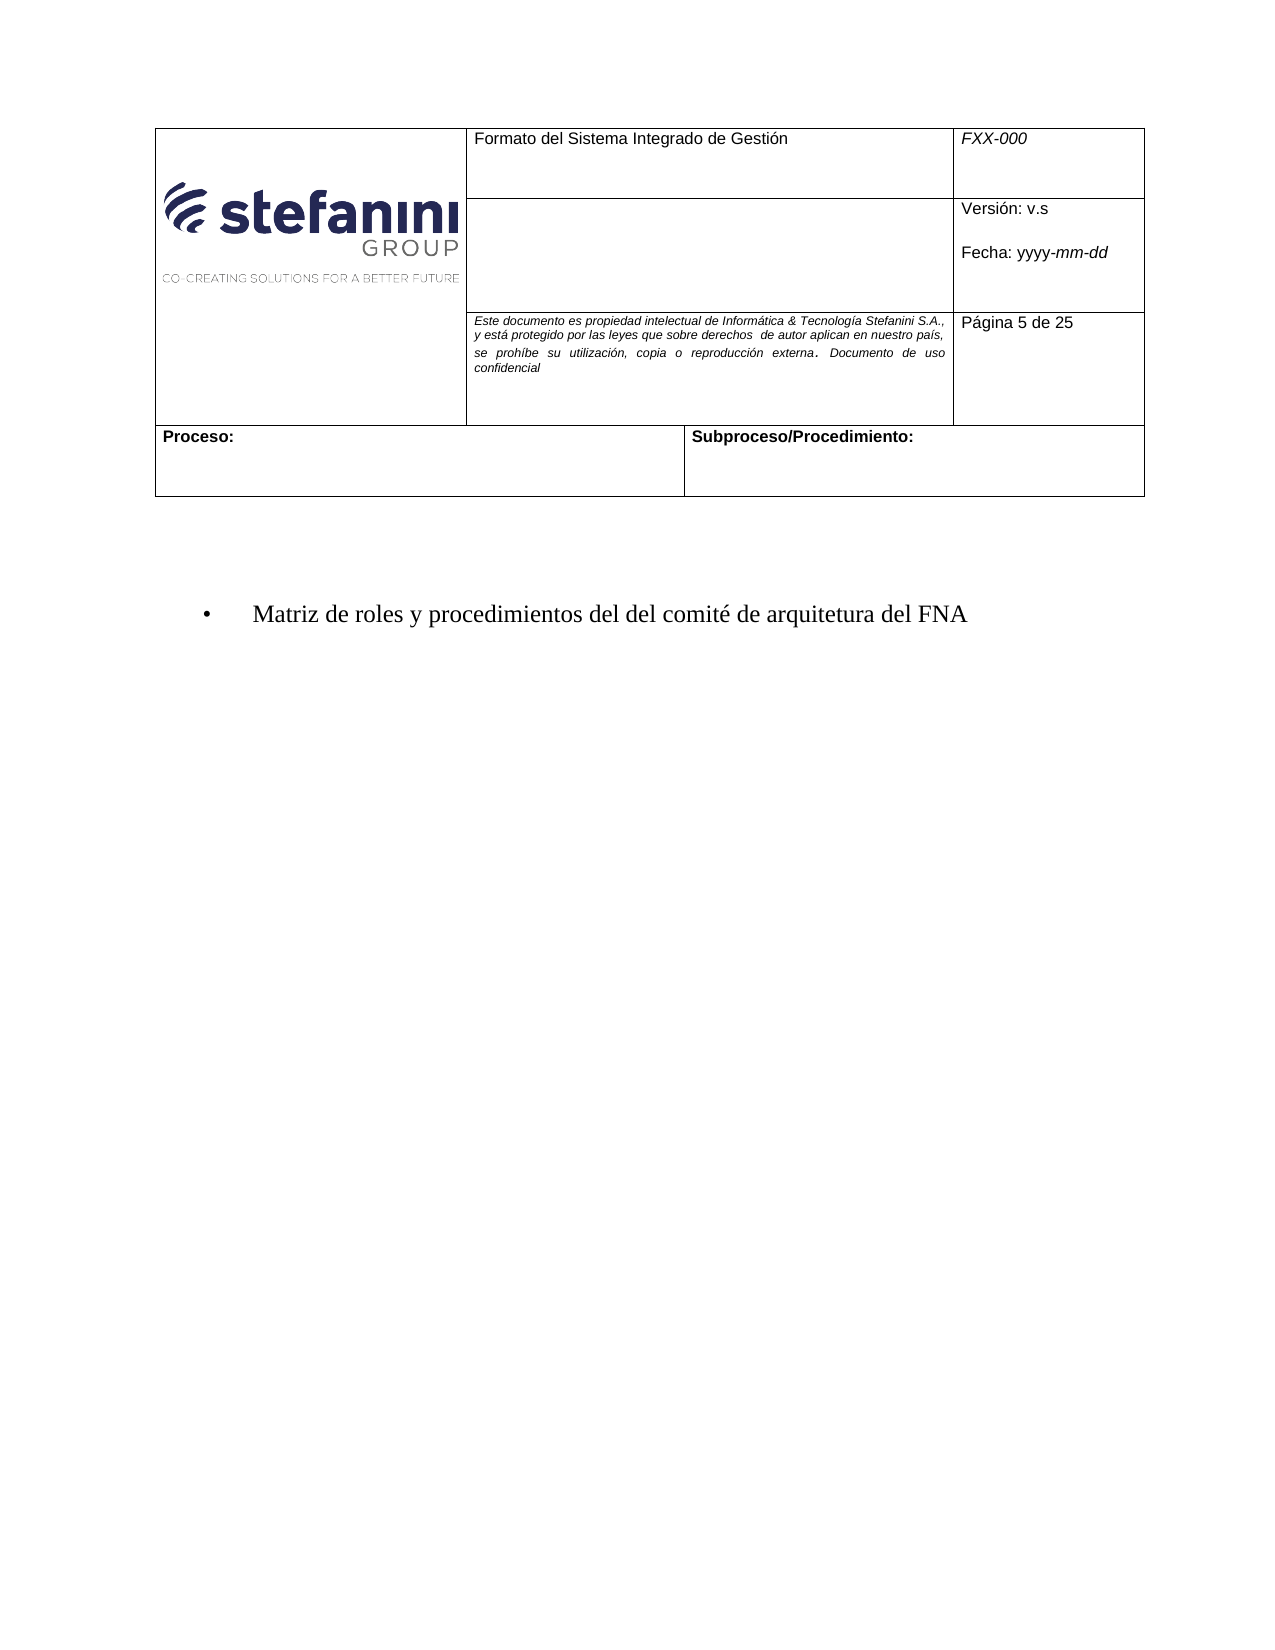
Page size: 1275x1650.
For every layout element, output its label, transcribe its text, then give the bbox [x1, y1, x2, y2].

picture [162, 182, 460, 286]
list Matriz de roles y procedimientos del del comité de arquitetura del FNA [202, 599, 1098, 628]
